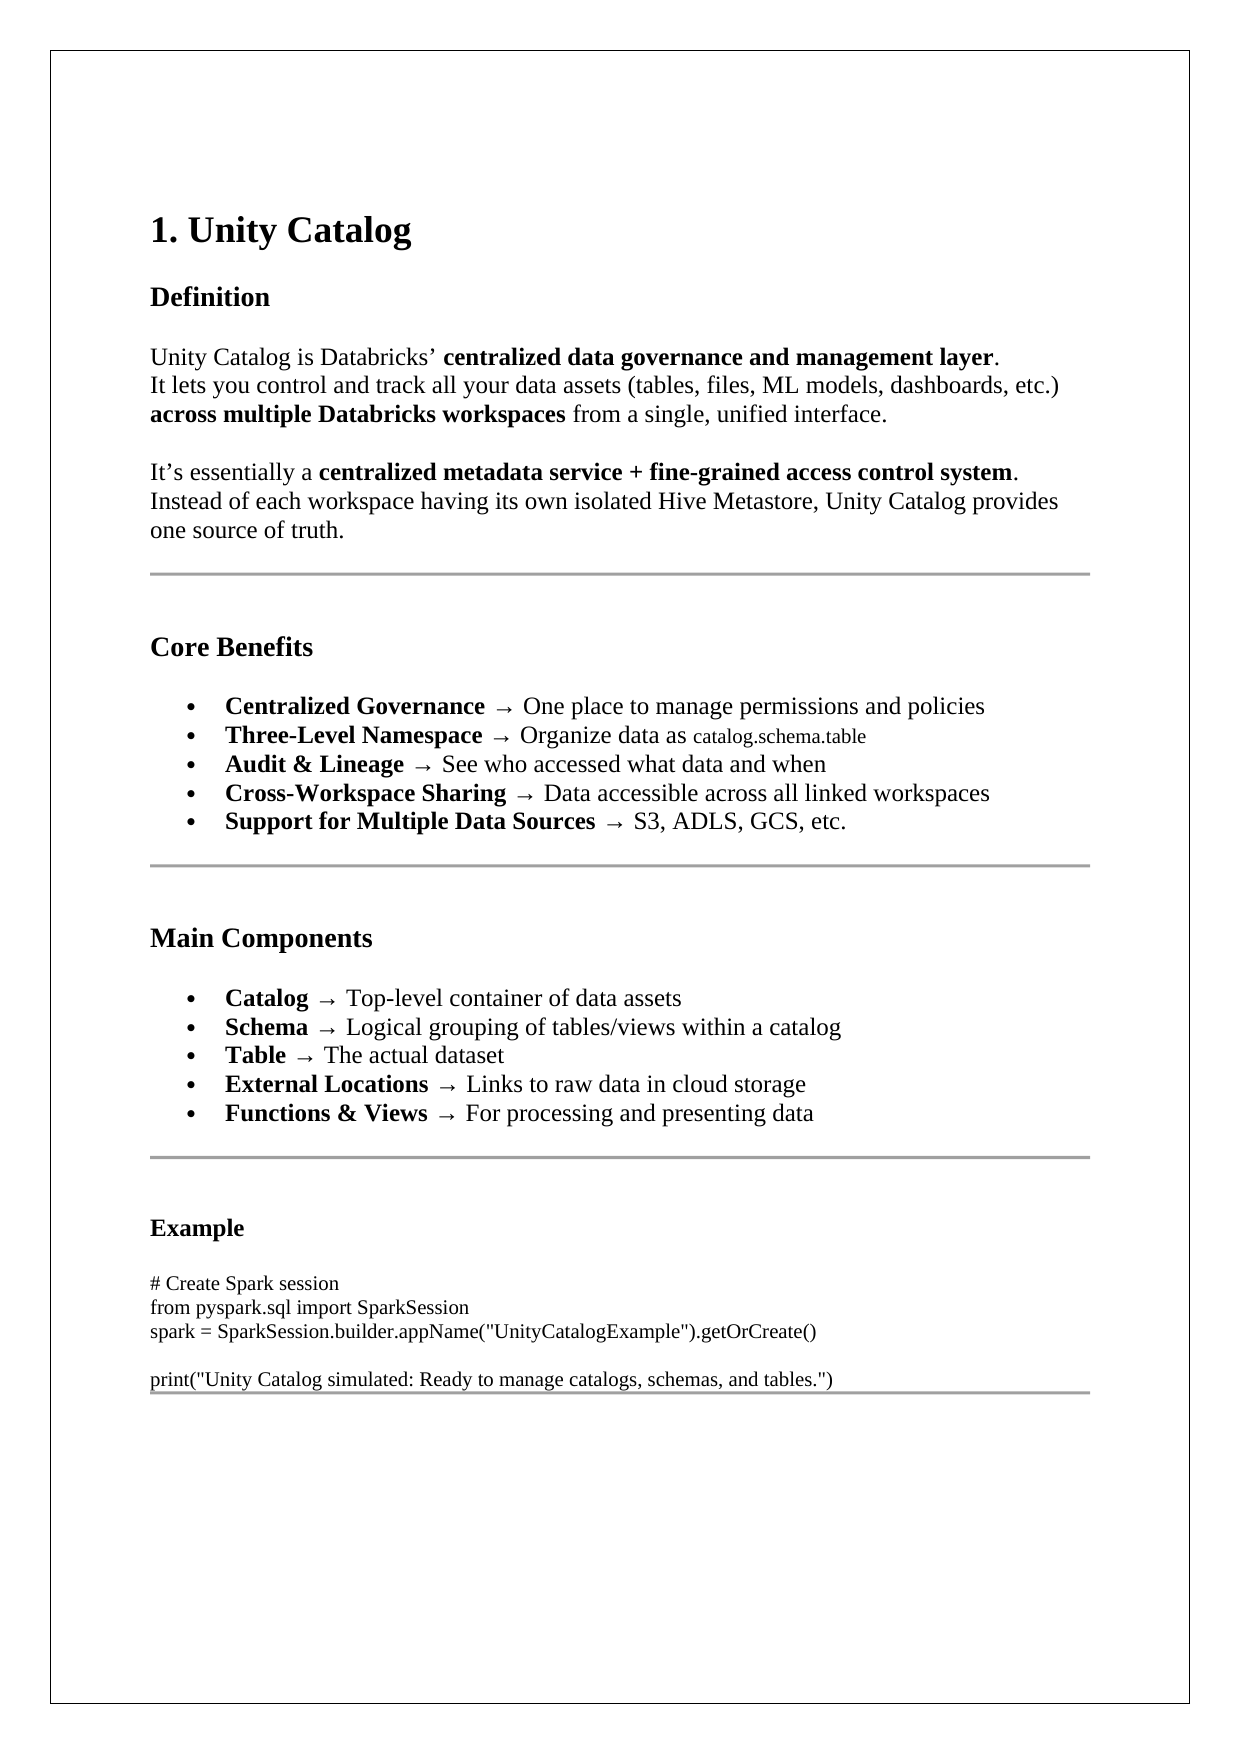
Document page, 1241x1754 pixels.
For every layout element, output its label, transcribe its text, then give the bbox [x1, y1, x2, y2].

list Three-Level Namespace → Organize data as catalog.schema.table [187, 720, 1090, 749]
text Example [150, 1213, 1090, 1242]
text It’s essentially a centralized metadata service + fine-grained access control system. Instead of each workspace having its own isolated Hive Metastore, Unity Catalog provides one source of truth. [150, 457, 1090, 543]
text Definition [150, 280, 1090, 313]
text print("Unity Catalog simulated: Ready to manage catalogs, schemas, and tables.") [150, 1367, 1090, 1391]
text Unity Catalog is Databricks’ centralized data governance and management layer. It lets you control and track all your data assets (tables, files, ML models, dashboards, etc.) across multiple Databricks workspaces from a single, unified interface. [150, 342, 1090, 428]
list Cross-Workspace Sharing → Data accessible across all linked workspaces [187, 778, 1090, 806]
text Core Benefits [150, 630, 1090, 662]
list Support for Multiple Data Sources → S3, ADLS, GCS, etc. [187, 806, 1090, 835]
text # Create Spark session [150, 1271, 1090, 1295]
list Schema → Logical grouping of tables/views within a catalog [187, 1012, 1090, 1041]
text Main Components [150, 921, 1090, 954]
list Table → The actual dataset [187, 1041, 1090, 1069]
text 1. Unity Catalog [150, 208, 1090, 251]
list Centralized Governance → One place to manage permissions and policies [187, 691, 1090, 720]
list Catalog → Top-level container of data assets [187, 983, 1090, 1012]
text from pyspark.sql import SparkSession [150, 1295, 1090, 1319]
list Functions & Views → For processing and presenting data [187, 1098, 1090, 1127]
text spark = SparkSession.builder.appName("UnityCatalogExample").getOrCreate() [150, 1319, 1090, 1343]
list Audit & Lineage → See who accessed what data and when [187, 749, 1090, 778]
list External Locations → Links to raw data in cloud storage [187, 1069, 1090, 1098]
